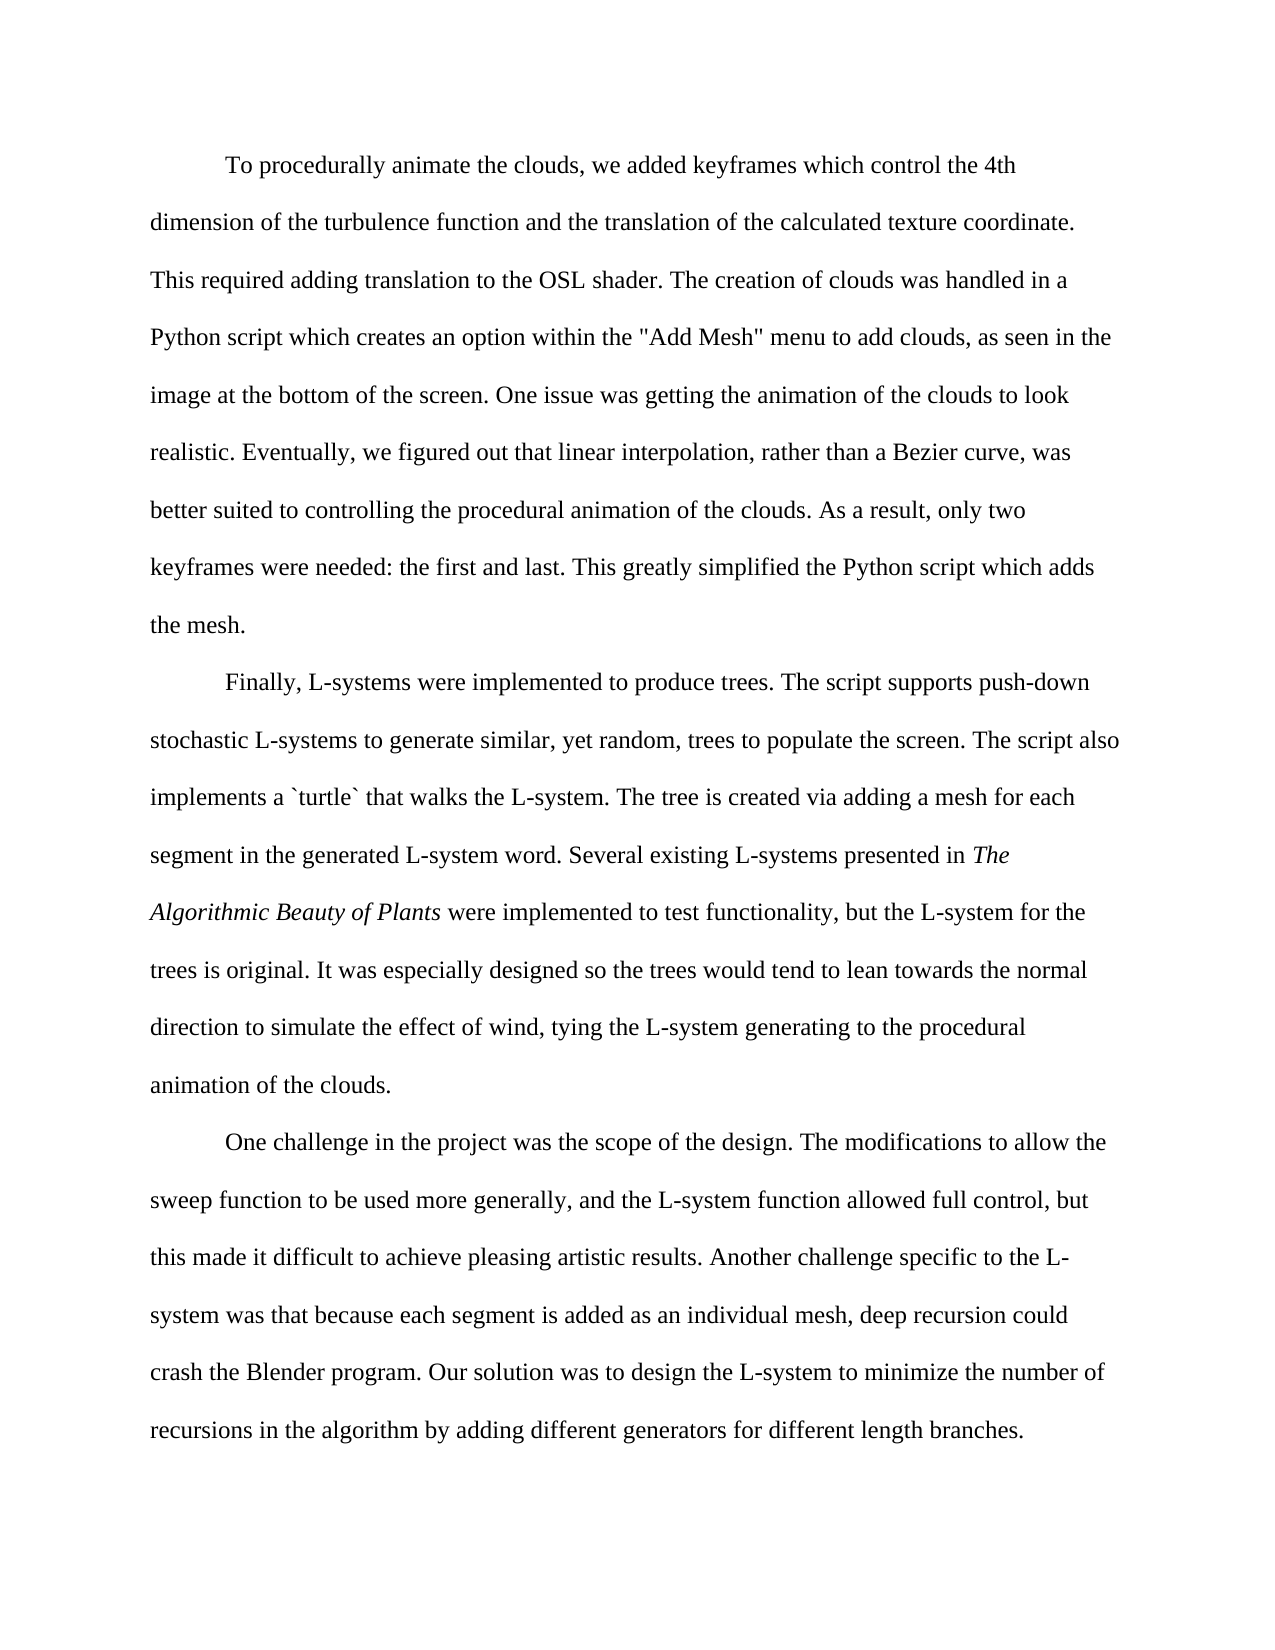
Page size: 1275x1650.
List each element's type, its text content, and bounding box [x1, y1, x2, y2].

text To procedurally animate the clouds, we added keyframes which control the 4th dimension of the turbulence function and the translation of the calculated texture coordinate. This required adding translation to the OSL shader. The creation of clouds was handled in a Python script which creates an option within the "Add Mesh" menu to add clouds, as seen in the image at the bottom of the screen. One issue was getting the animation of the clouds to look realistic. Eventually, we figured out that linear interpolation, rather than a Bezier curve, was better suited to controlling the procedural animation of the clouds. As a result, only two keyframes were needed: the first and last. This greatly simplified the Python script which adds the mesh. [150, 150, 1125, 639]
text One challenge in the project was the scope of the design. The modifications to allow the sweep function to be used more generally, and the L-system function allowed full control, but this made it difficult to achieve pleasing artistic results. Another challenge specific to the L-system was that because each segment is added as an individual mesh, deep recursion could crash the Blender program. Our solution was to design the L-system to minimize the number of recursions in the algorithm by adding different generators for different length branches. [150, 1127, 1125, 1444]
text Finally, L-systems were implemented to produce trees. The script supports push-down stochastic L-systems to generate similar, yet random, trees to populate the screen. The script also implements a `turtle` that walks the L-system. The tree is created via adding a mesh for each segment in the generated L-system word. Several existing L-systems presented in The Algorithmic Beauty of Plants were implemented to test functionality, but the L-system for the trees is original. It was especially designed so the trees would tend to lean towards the normal direction to simulate the effect of wind, tying the L-system generating to the procedural animation of the clouds. [150, 667, 1125, 1099]
